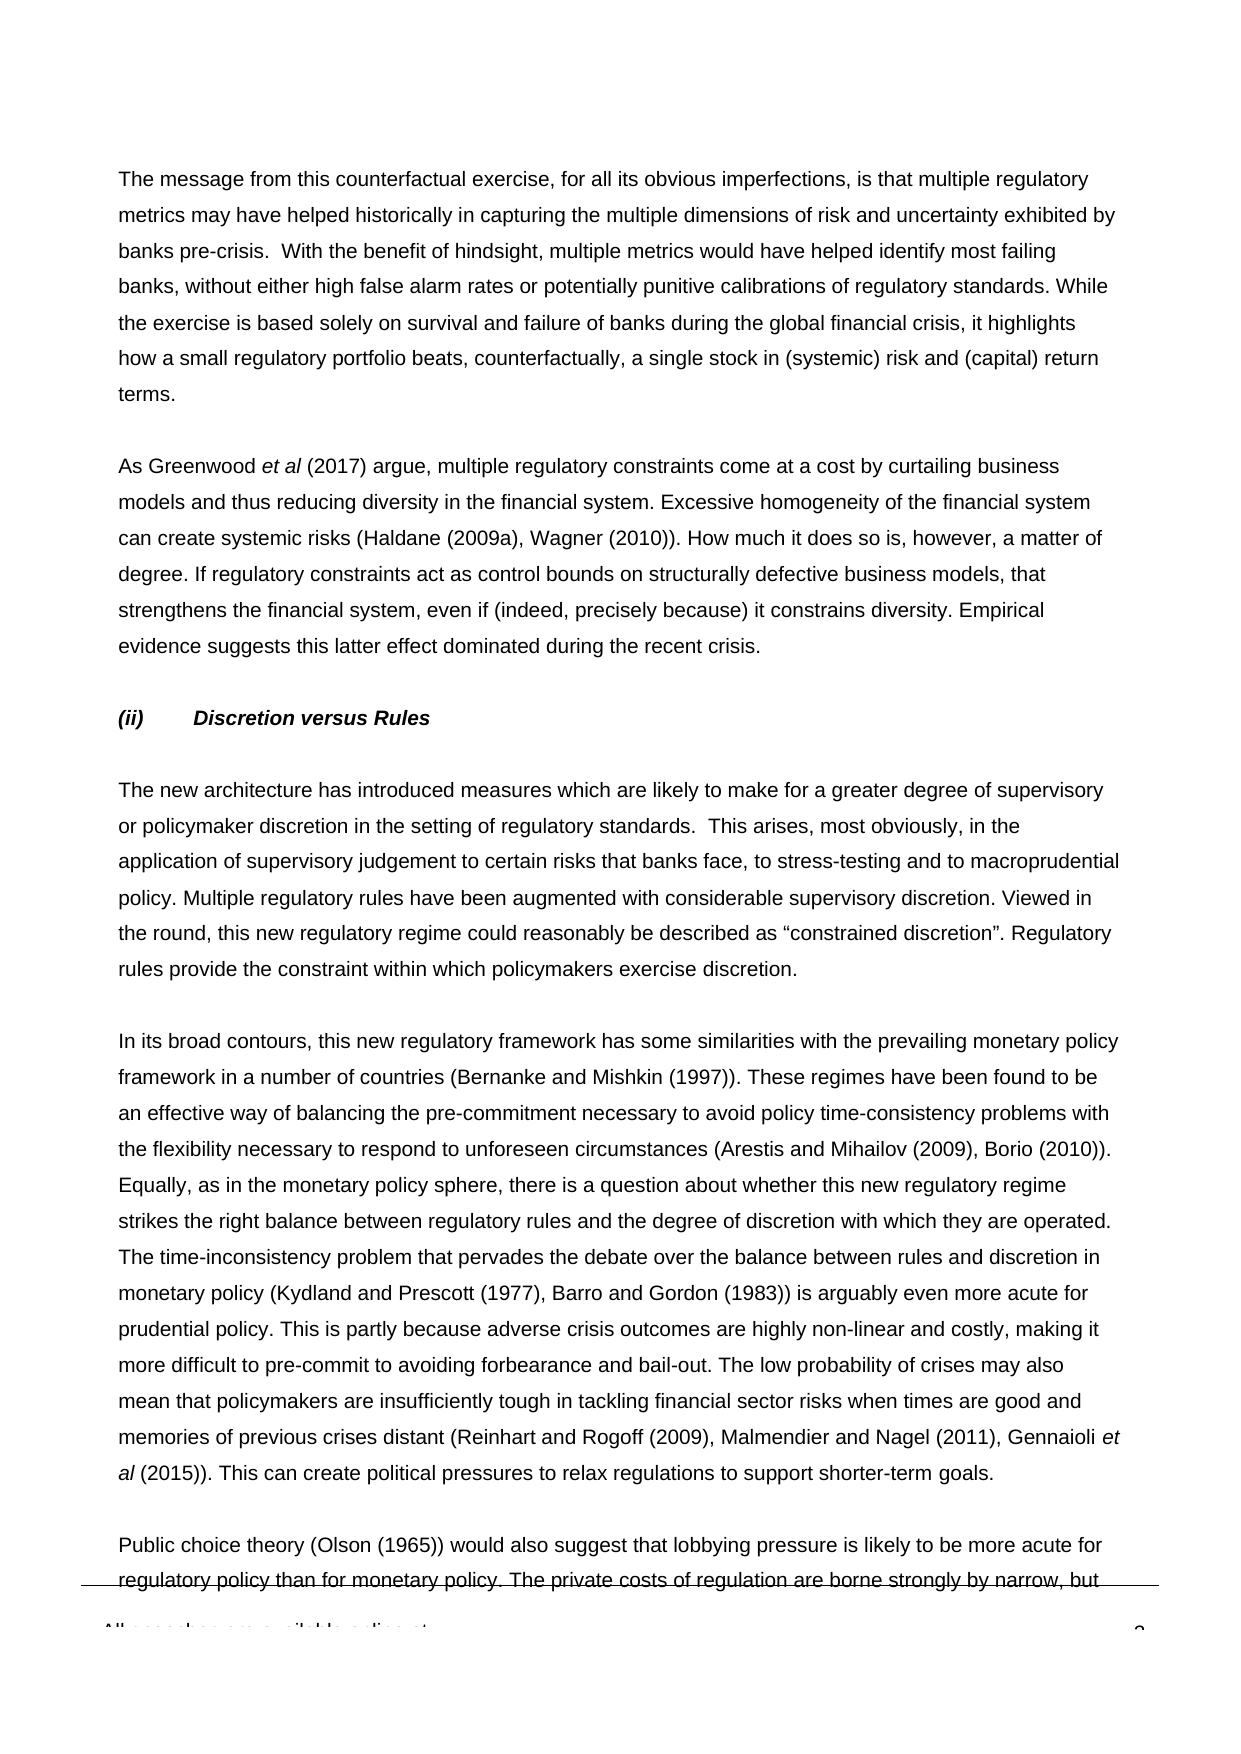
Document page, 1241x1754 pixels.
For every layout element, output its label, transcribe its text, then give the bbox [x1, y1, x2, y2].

text The new architecture has introduced measures which are likely to make for a greater degree of supervisory or policymaker discretion in the setting of regulatory standards. This arises, most obviously, in the application of supervisory judgement to certain risks that banks face, to stress-testing and to macroprudential policy. Multiple regulatory rules have been augmented with considerable supervisory discretion. Viewed in the round, this new regulatory regime could reasonably be described as “constrained discretion”. Regulatory rules provide the constraint within which policymakers exercise discretion. [118, 777, 1121, 981]
text As Greenwood et al (2017) argue, multiple regulatory constraints come at a cost by curtailing business models and thus reducing diversity in the financial system. Excessive homogeneity of the financial system can create systemic risks (Haldane (2009a), Wagner (2010)). How much it does so is, however, a matter of degree. If regulatory constraints act as control bounds on structurally defective business models, that strengthens the financial system, even if (indeed, precisely because) it constrains diversity. Empirical evidence suggests this latter effect dominated during the recent crisis. [118, 454, 1111, 657]
subtitle Discretion versus Rules [118, 706, 1146, 729]
text In its broad contours, this new regulatory framework has some similarities with the prevailing monetary policy framework in a number of countries (Bernanke and Mishkin (1997)). These regimes have been found to be an effective way of balancing the pre-commitment necessary to avoid policy time-consistency problems with the flexibility necessary to respond to unforeseen circumstances (Arestis and Mihailov (2009), Borio (2010)). Equally, as in the monetary policy sphere, there is a question about whether this new regulatory regime strikes the right balance between regulatory rules and the degree of discretion with which they are operated. The time-inconsistency problem that pervades the debate over the balance between rules and discretion in monetary policy (Kydland and Prescott (1977), Barro and Gordon (1983)) is arguably even more acute for prudential policy. This is partly because adverse crisis outcomes are highly non-linear and costly, making it more difficult to pre-commit to avoiding forbearance and bail-out. The low probability of crises may also mean that policymakers are insufficiently tough in tackling financial sector risks when times are good and memories of previous crises distant (Reinhart and Rogoff (2009), Malmendier and Nagel (2011), Gennaioli et al (2015)). This can create political pressures to relax regulations to support shorter-term goals. [118, 1029, 1120, 1484]
text Public choice theory (Olson (1965)) would also suggest that lobbying pressure is likely to be more acute for regulatory policy than for monetary policy. The private costs of regulation are borne strongly by narrow, but [118, 1532, 1105, 1592]
text The message from this counterfactual exercise, for all its obvious imperfections, is that multiple regulatory metrics may have helped historically in capturing the multiple dimensions of risk and uncertainty exhibited by banks pre-crisis. With the benefit of hindsight, multiple metrics would have helped identify most failing banks, without either high false alarm rates or potentially punitive calibrations of regulatory standards. While the exercise is based solely on survival and failure of banks during the global financial crisis, it highlights how a small regulatory portfolio beats, counterfactually, a single stock in (systemic) risk and (capital) return terms. [118, 167, 1120, 406]
